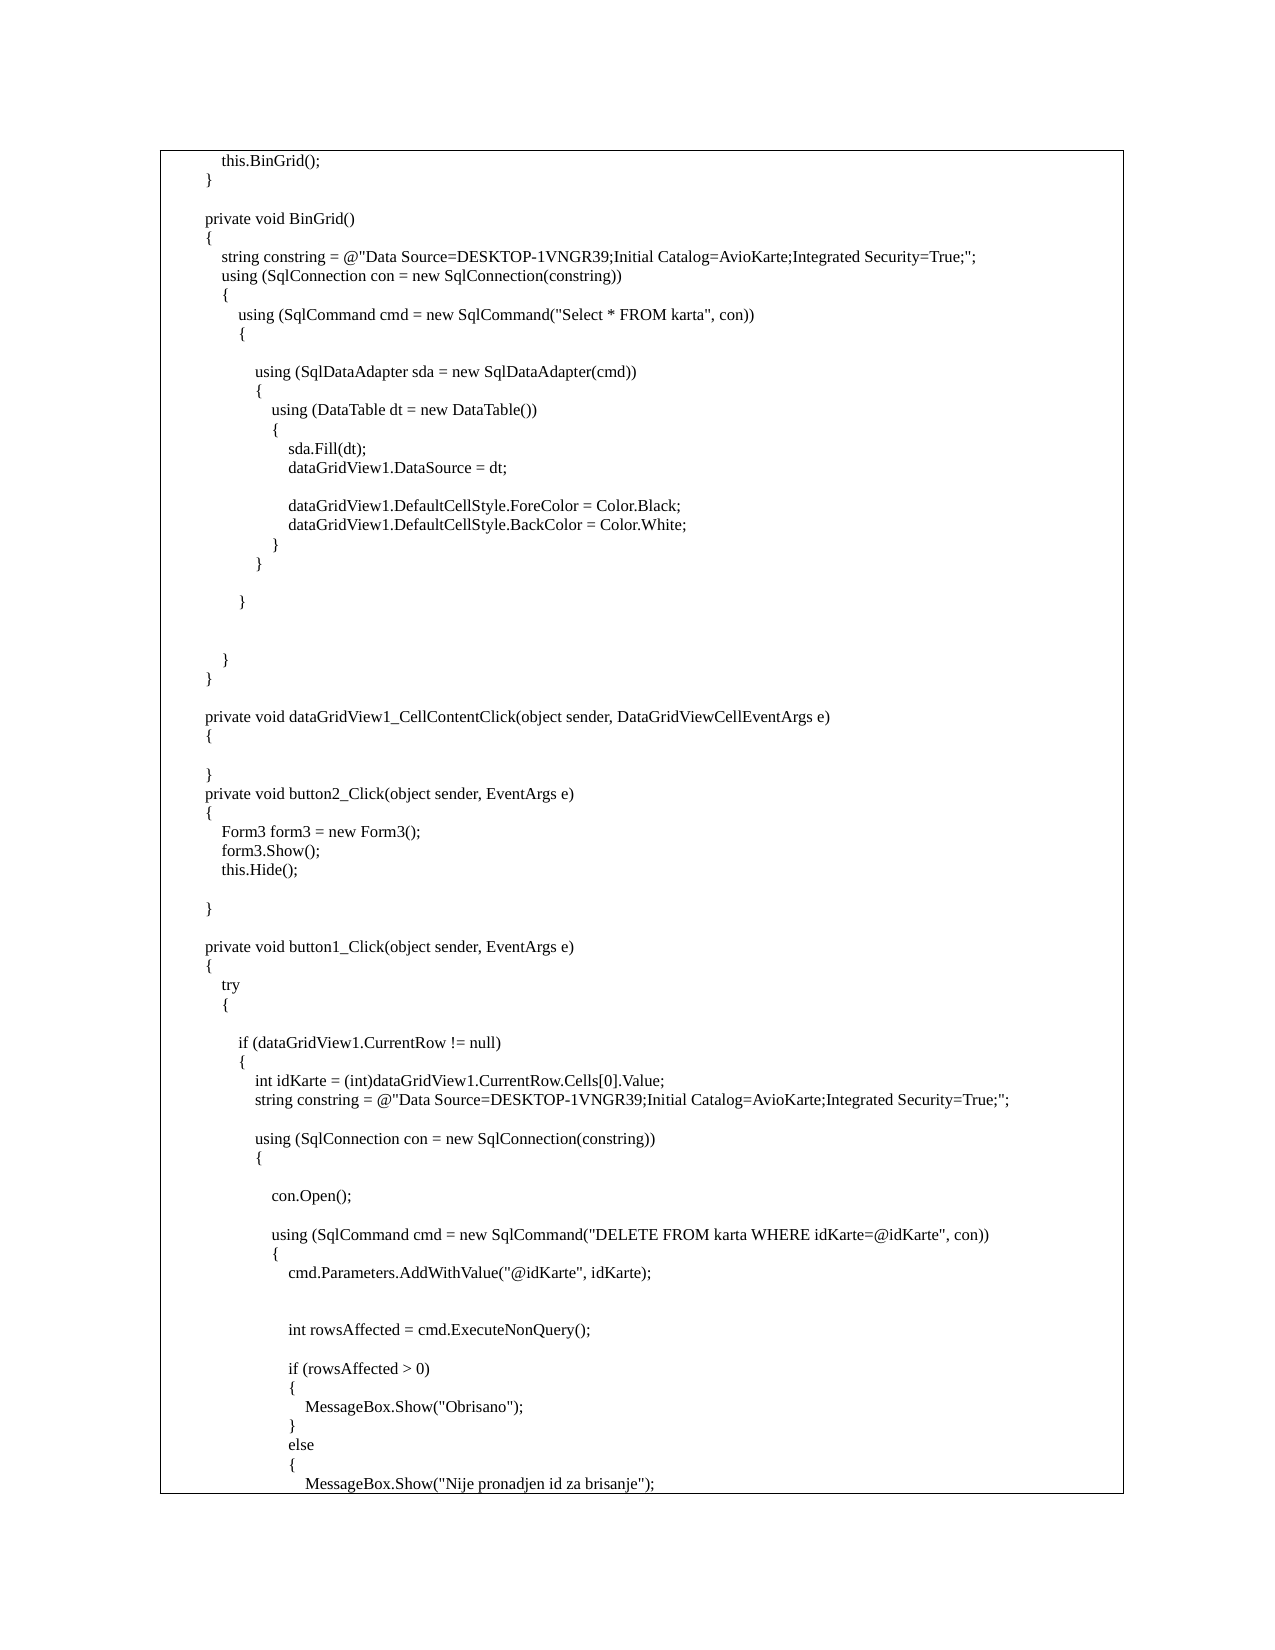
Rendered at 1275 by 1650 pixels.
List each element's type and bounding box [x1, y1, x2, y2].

table_header [161, 151, 1123, 1493]
